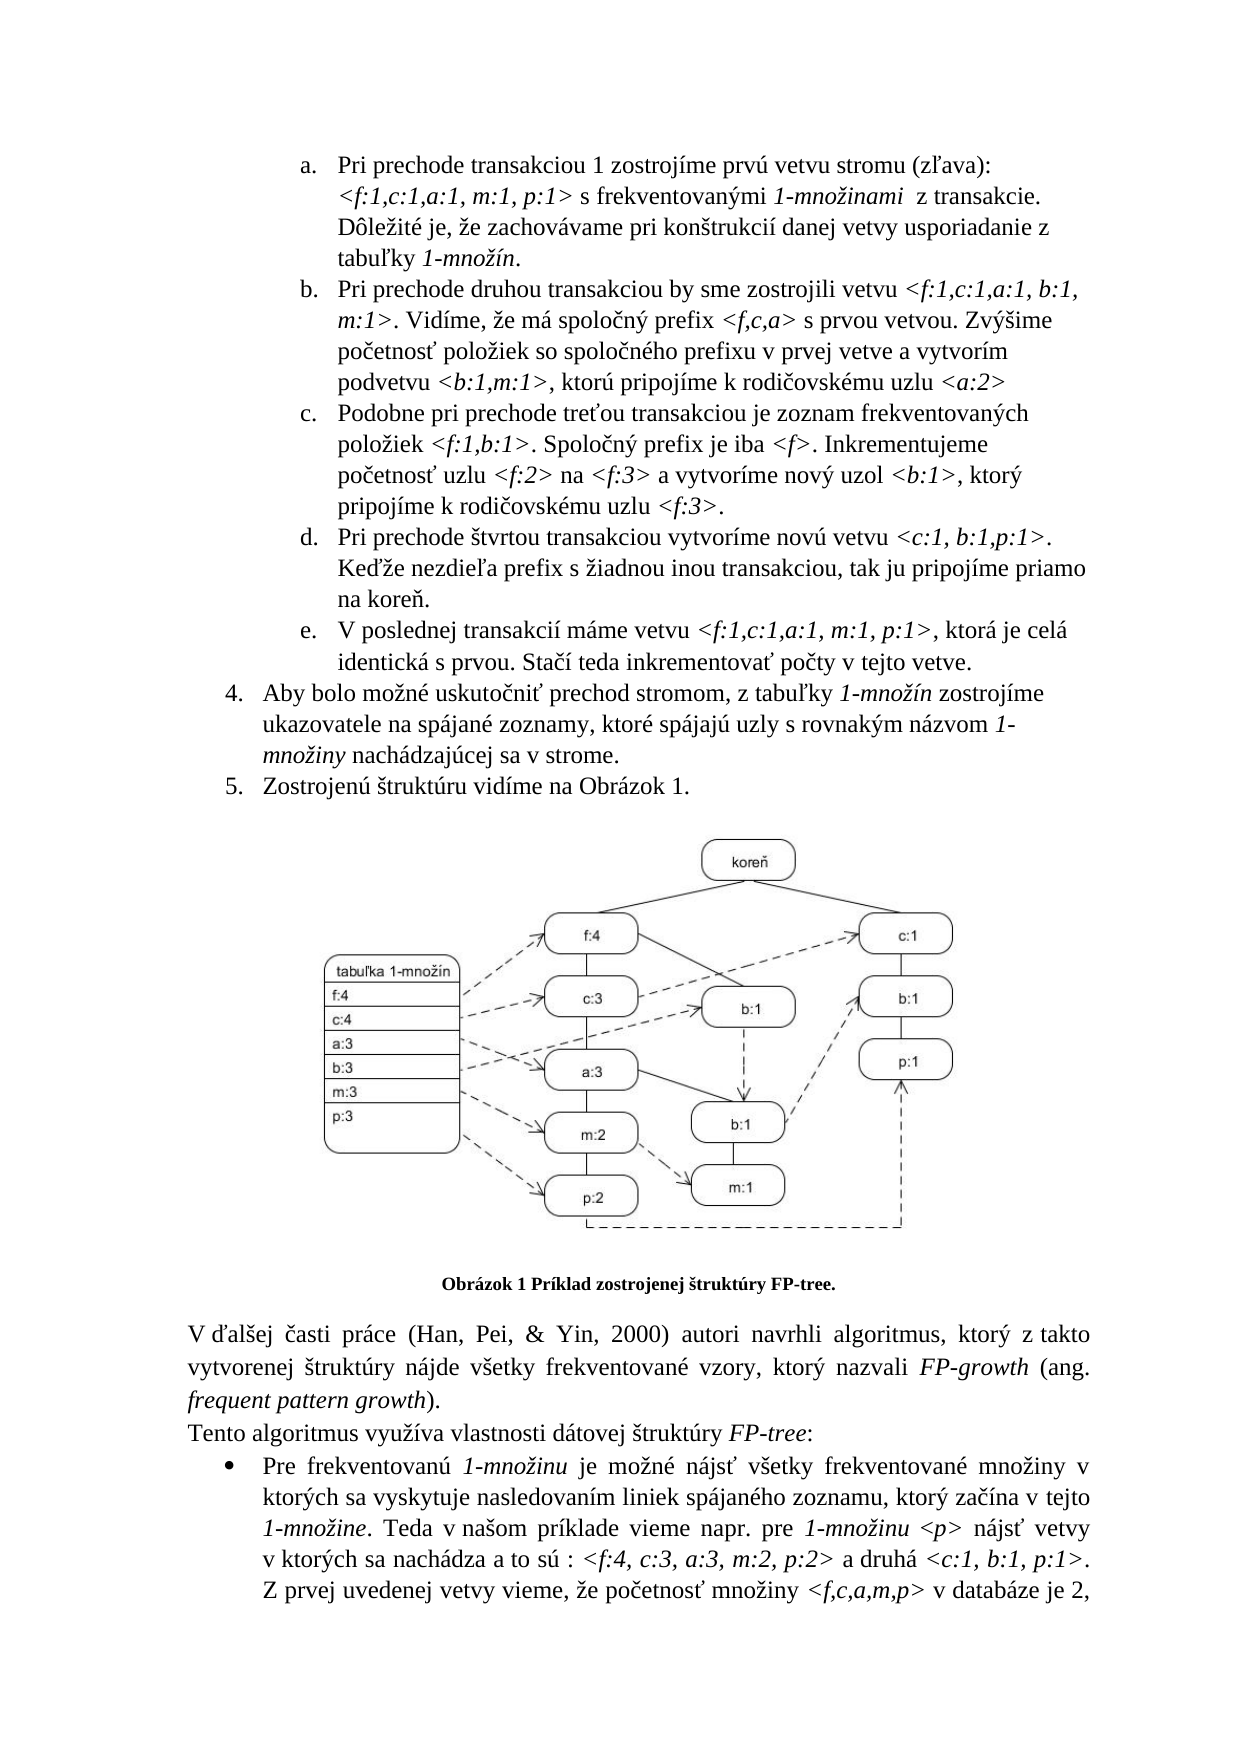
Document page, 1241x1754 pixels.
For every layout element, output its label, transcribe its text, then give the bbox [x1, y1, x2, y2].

picture [303, 818, 974, 1269]
text Tento algoritmus využíva vlastnosti dátovej štruktúry FP-tree: [187, 1418, 1090, 1447]
list V poslednej transakcií máme vetvu <f:1,c:1,a:1, m:1, p:1>, ktorá je celá identická s prvou. Stačí teda inkrementovať počty v tejto vetve. [300, 616, 1090, 675]
text V ďalšej časti práce autori navrhli algoritmus, ktorý z takto vytvorenej štruktúry nájde všetky frekventované vzory, ktorý nazvali FP-growth (ang. frequent pattern growth). [187, 1319, 1090, 1413]
list Pri prechode transakciou 1 zostrojíme prvú vetvu stromu (zľava): <f:1,c:1,a:1, m:1, p:1> s frekventovanými 1-množinami z transakcie. Dôležité je, že zachovávame pri konštrukcií danej vetvy usporiadanie z tabuľky 1-množín. [300, 150, 1090, 272]
text Obrázok 1 Príklad zostrojenej štruktúry FP-tree. [187, 1273, 1090, 1295]
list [225, 1451, 1090, 1604]
list Podobne pri prechode treťou transakciou je zoznam frekventovaných položiek <f:1,b:1>. Spoločný prefix je iba <f>. Inkrementujeme početnosť uzlu <f:2> na <f:3> a vytvoríme nový uzol <b:1>, ktorý pripojíme k rodičovskému uzlu <f:3>. [300, 398, 1090, 520]
list Zostrojenú štruktúru vidíme na Obrázok 1. [225, 771, 1090, 799]
list Pri prechode štvrtou transakciou vytvoríme novú vetvu <c:1, b:1,p:1>. Keďže nezdieľa prefix s žiadnou inou transakciou, tak ju pripojíme priamo na koreň. [300, 522, 1090, 613]
list Aby bolo možné uskutočniť prechod stromom, z tabuľky 1-množín zostrojíme ukazovatele na spájané zoznamy, ktoré spájajú uzly s rovnakým názvom 1-množiny nachádzajúcej sa v strome. [225, 678, 1090, 768]
list Pri prechode druhou transakciou by sme zostrojili vetvu <f:1,c:1,a:1, b:1, m:1>. Vidíme, že má spoločný prefix <f,c,a> s prvou vetvou. Zvýšime početnosť položiek so spoločného prefixu v prvej vetve a vytvorím podvetvu <b:1,m:1>, ktorú pripojíme k rodičovskému uzlu <a:2> [300, 274, 1090, 396]
